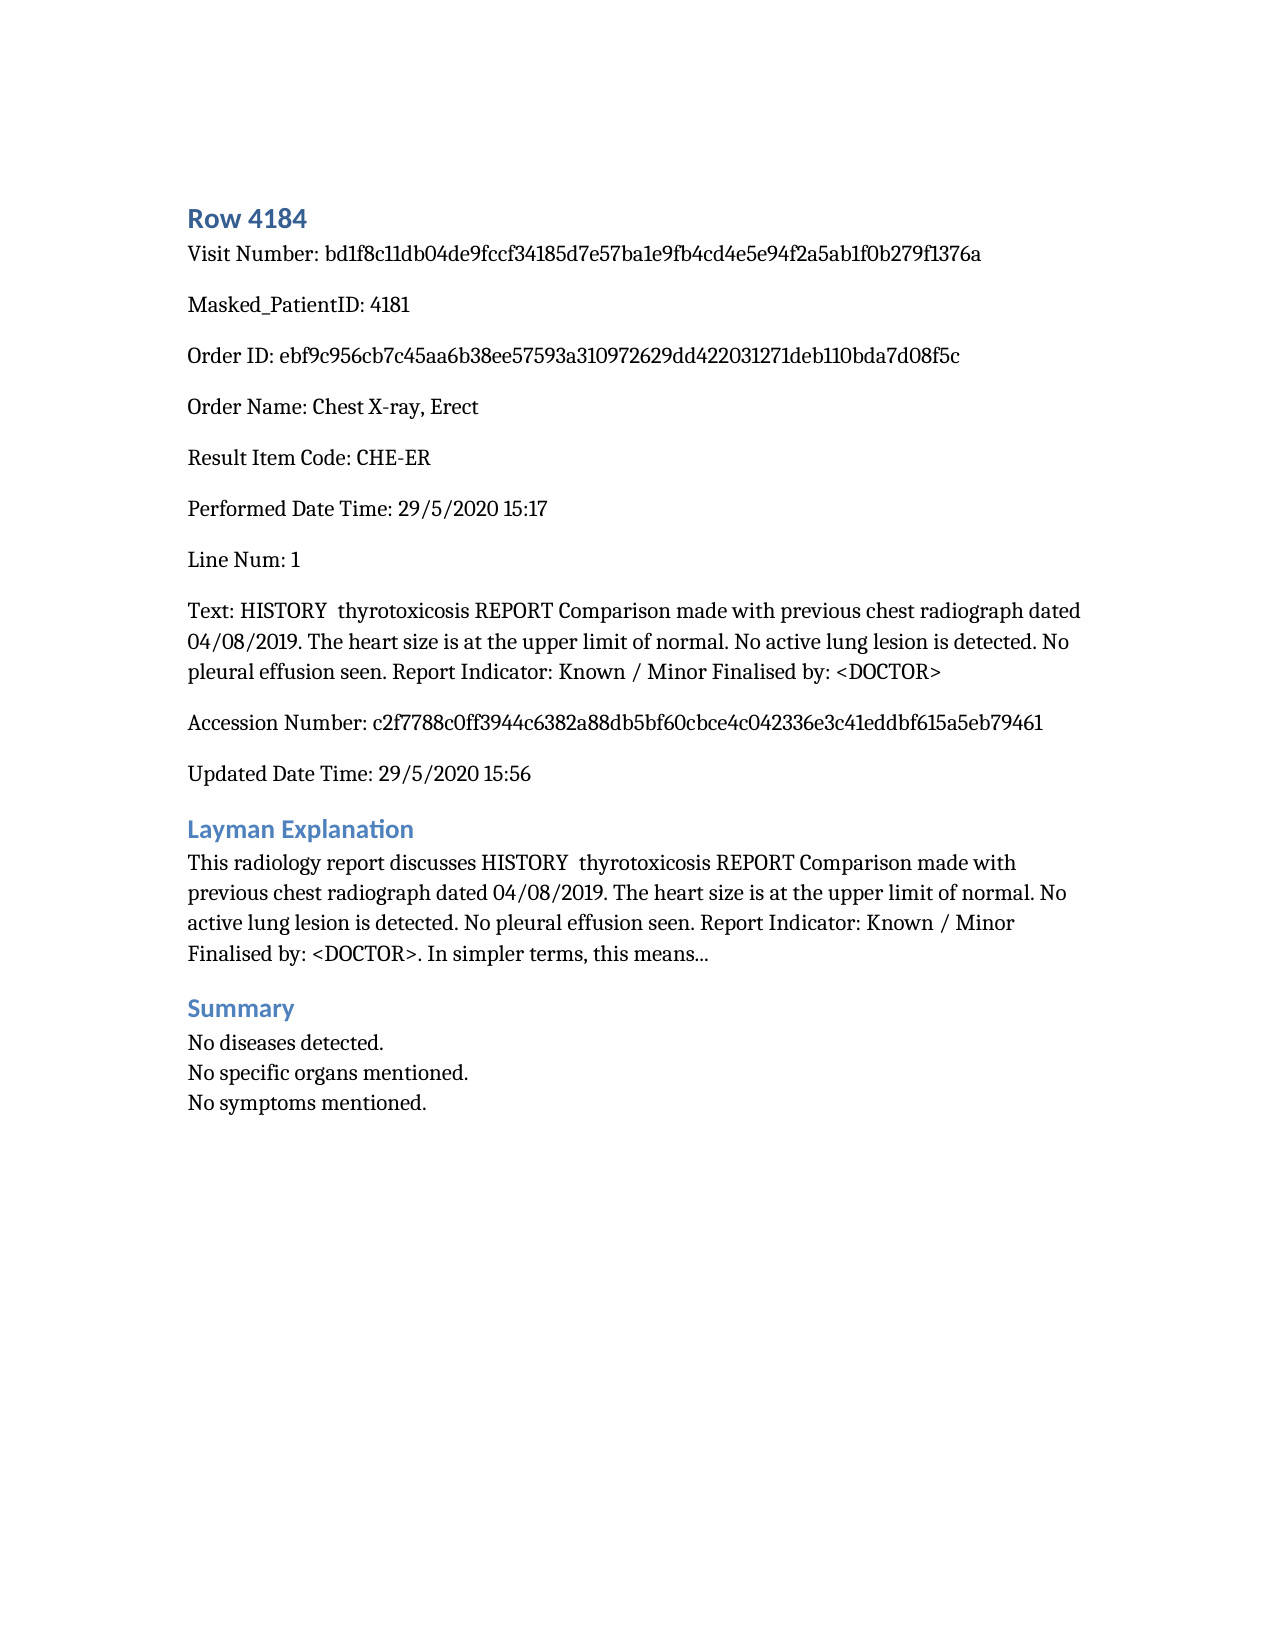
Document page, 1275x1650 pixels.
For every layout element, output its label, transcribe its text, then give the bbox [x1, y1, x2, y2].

text This radiology report discusses HISTORY thyrotoxicosis REPORT Comparison made with previous chest radiograph dated 04/08/2019. The heart size is at the upper limit of normal. No active lung lesion is detected. No pleural effusion seen. Report Indicator: Known / Minor Finalised by: <DOCTOR>. In simpler terms, this means... [187, 850, 1087, 967]
text Performed Date Time: 29/5/2020 15:17 [187, 496, 1087, 522]
text Result Item Code: CHE-ER [187, 445, 1087, 471]
text Visit Number: bd1f8c11db04de9fccf34185d7e57ba1e9fb4cd4e5e94f2a5ab1f0b279f1376a [187, 241, 1087, 267]
text Line Num: 1 [187, 547, 1087, 573]
subtitle Row 4184 [187, 200, 1087, 236]
subtitle Layman Explanation [187, 812, 1087, 845]
text Updated Date Time: 29/5/2020 15:56 [187, 761, 1087, 787]
text Masked_PatientID: 4181 [187, 292, 1087, 318]
text Text: HISTORY thyrotoxicosis REPORT Comparison made with previous chest radiograph dated 04/08/2019. The heart size is at the upper limit of normal. No active lung lesion is detected. No pleural effusion seen. Report Indicator: Known / Minor Finalised by: <DOCTOR> [187, 598, 1087, 685]
text No diseases detected. No specific organs mentioned. No symptoms mentioned. [187, 1029, 1087, 1116]
text Accession Number: c2f7788c0ff3944c6382a88db5bf60cbce4c042336e3c41eddbf615a5eb79461 [187, 710, 1087, 736]
text Order ID: ebf9c956cb7c45aa6b38ee57593a310972629dd422031271deb110bda7d08f5c [187, 343, 1087, 369]
subtitle Summary [187, 991, 1087, 1024]
text Order Name: Chest X-ray, Erect [187, 394, 1087, 420]
